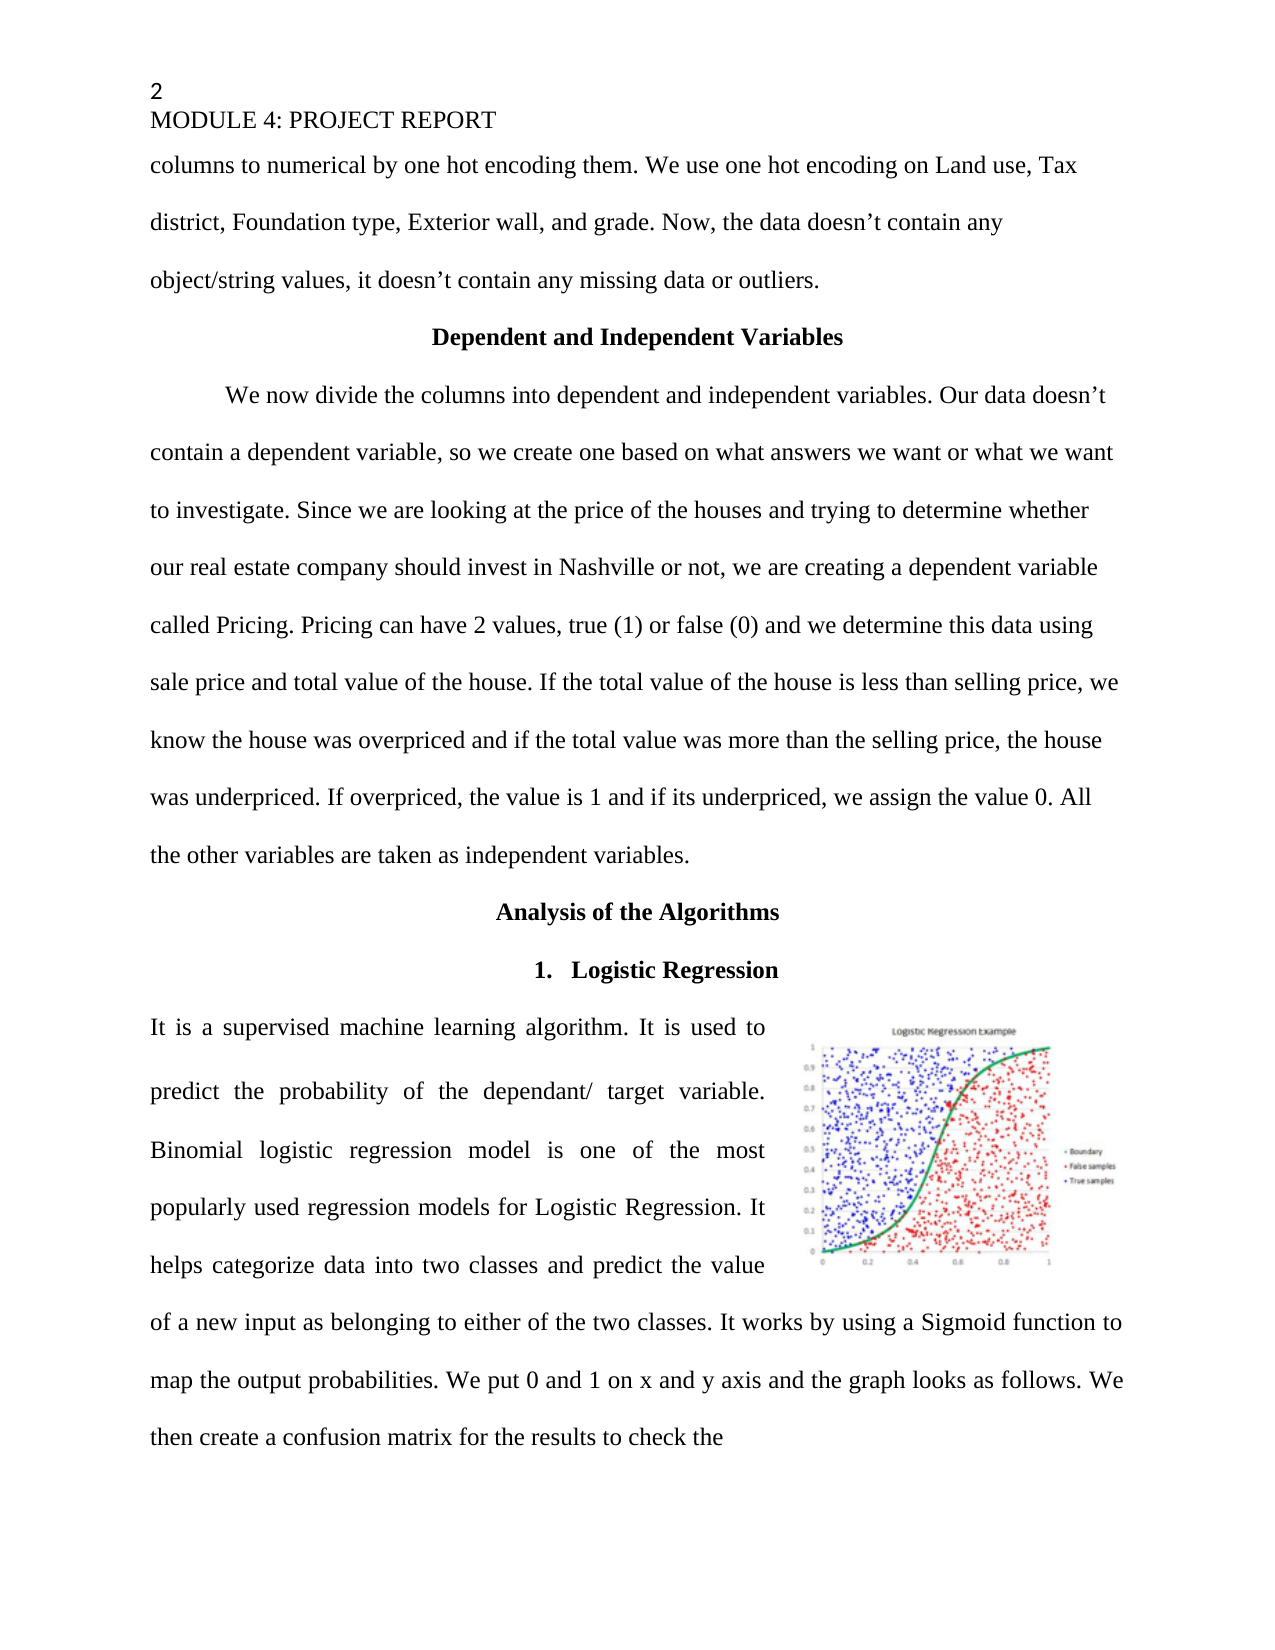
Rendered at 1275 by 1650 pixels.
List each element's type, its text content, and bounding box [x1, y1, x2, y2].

text Dependent and Independent Variables [150, 322, 1125, 351]
text It is a supervised machine learning algorithm. It is used to predict the probability of the dependant/ target variable. Binomial logistic regression model is one of the most popularly used regression models for Logistic Regression. It helps categorize data into two classes and predict the value of a new input as belonging to either of the two classes. It works by using a Sigmoid function to map the output probabilities. We put 0 and 1 on x and y axis and the graph looks as follows. We then create a confusion matrix for the results to check the [150, 1012, 1125, 1451]
list Logistic Regression [187, 955, 1125, 984]
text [150, 150, 1125, 294]
picture [785, 1012, 1125, 1280]
text Analysis of the Algorithms [150, 897, 1125, 926]
text We now divide the columns into dependent and independent variables. Our data doesn’t contain a dependent variable, so we create one based on what answers we want or what we want to investigate. Since we are looking at the price of the houses and trying to determine whether our real estate company should invest in Nashville or not, we are creating a dependent variable called Pricing. Pricing can have 2 values, true (1) or false (0) and we determine this data using sale price and total value of the house. If the total value of the house is less than selling price, we know the house was overpriced and if the total value was more than the selling price, the house was underpriced. If overpriced, the value is 1 and if its underpriced, we assign the value 0. All the other variables are taken as independent variables. [150, 380, 1125, 869]
